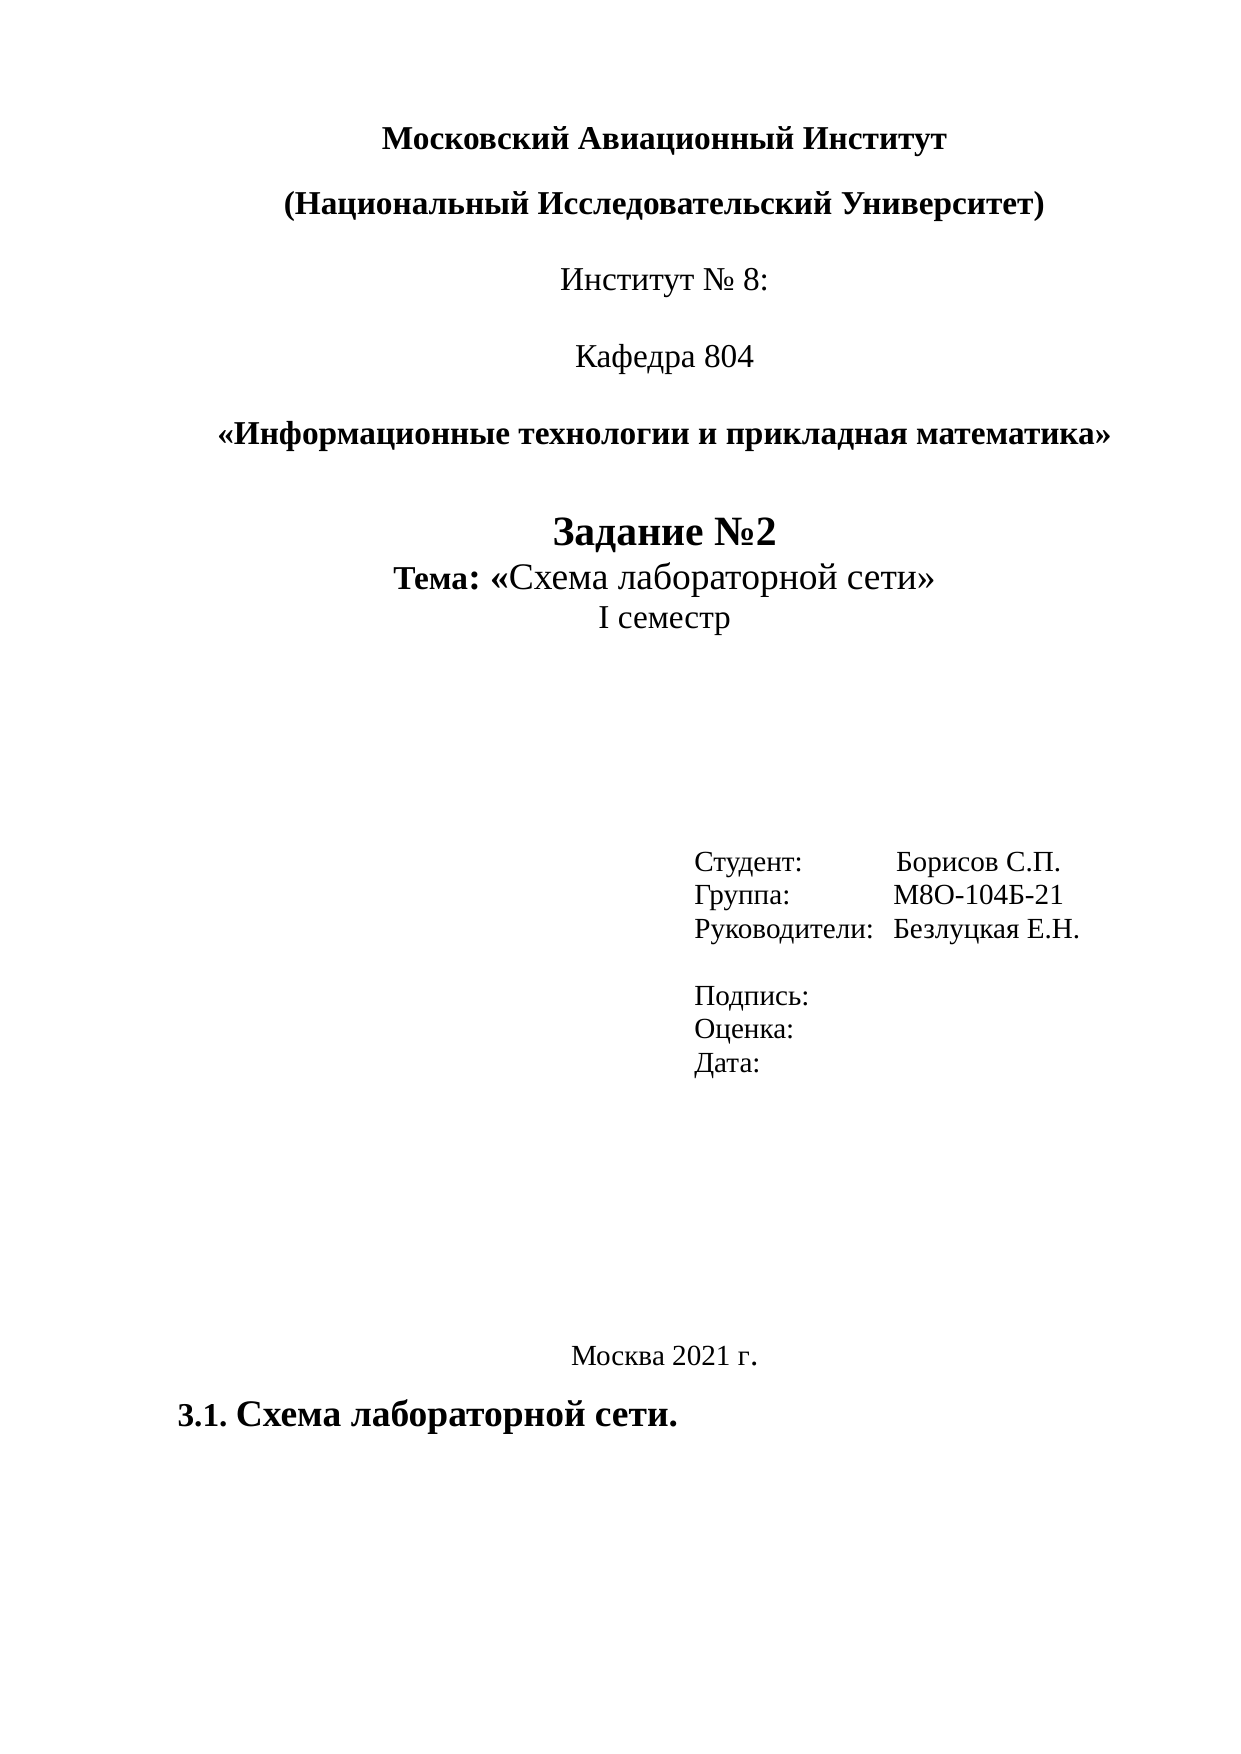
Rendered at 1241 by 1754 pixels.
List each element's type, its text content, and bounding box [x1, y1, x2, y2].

text Тема: «Схема лабораторной сети» [177, 554, 1152, 598]
text Задание №2 [177, 507, 1152, 554]
text Москва 2021 г. [177, 1334, 1152, 1372]
text 3.1. Схема лабораторной сети. [177, 1392, 1152, 1435]
table_header Борисов С.П. М8О-104Б-21 Безлуцкая Е.Н. [886, 838, 1196, 1086]
text Институт № 8: [177, 260, 1152, 298]
text (Национальный Исследовательский Университет) [177, 183, 1152, 221]
text Московский Авиационный Институт [177, 118, 1152, 156]
text «Информационные технологии и прикладная математика» [177, 413, 1152, 451]
text I семестр [177, 598, 1152, 636]
text Кафедра 804 [177, 336, 1152, 375]
table_header Студент: Группа: Руководители: Подпись: Оценка: Дата: [684, 838, 886, 1086]
